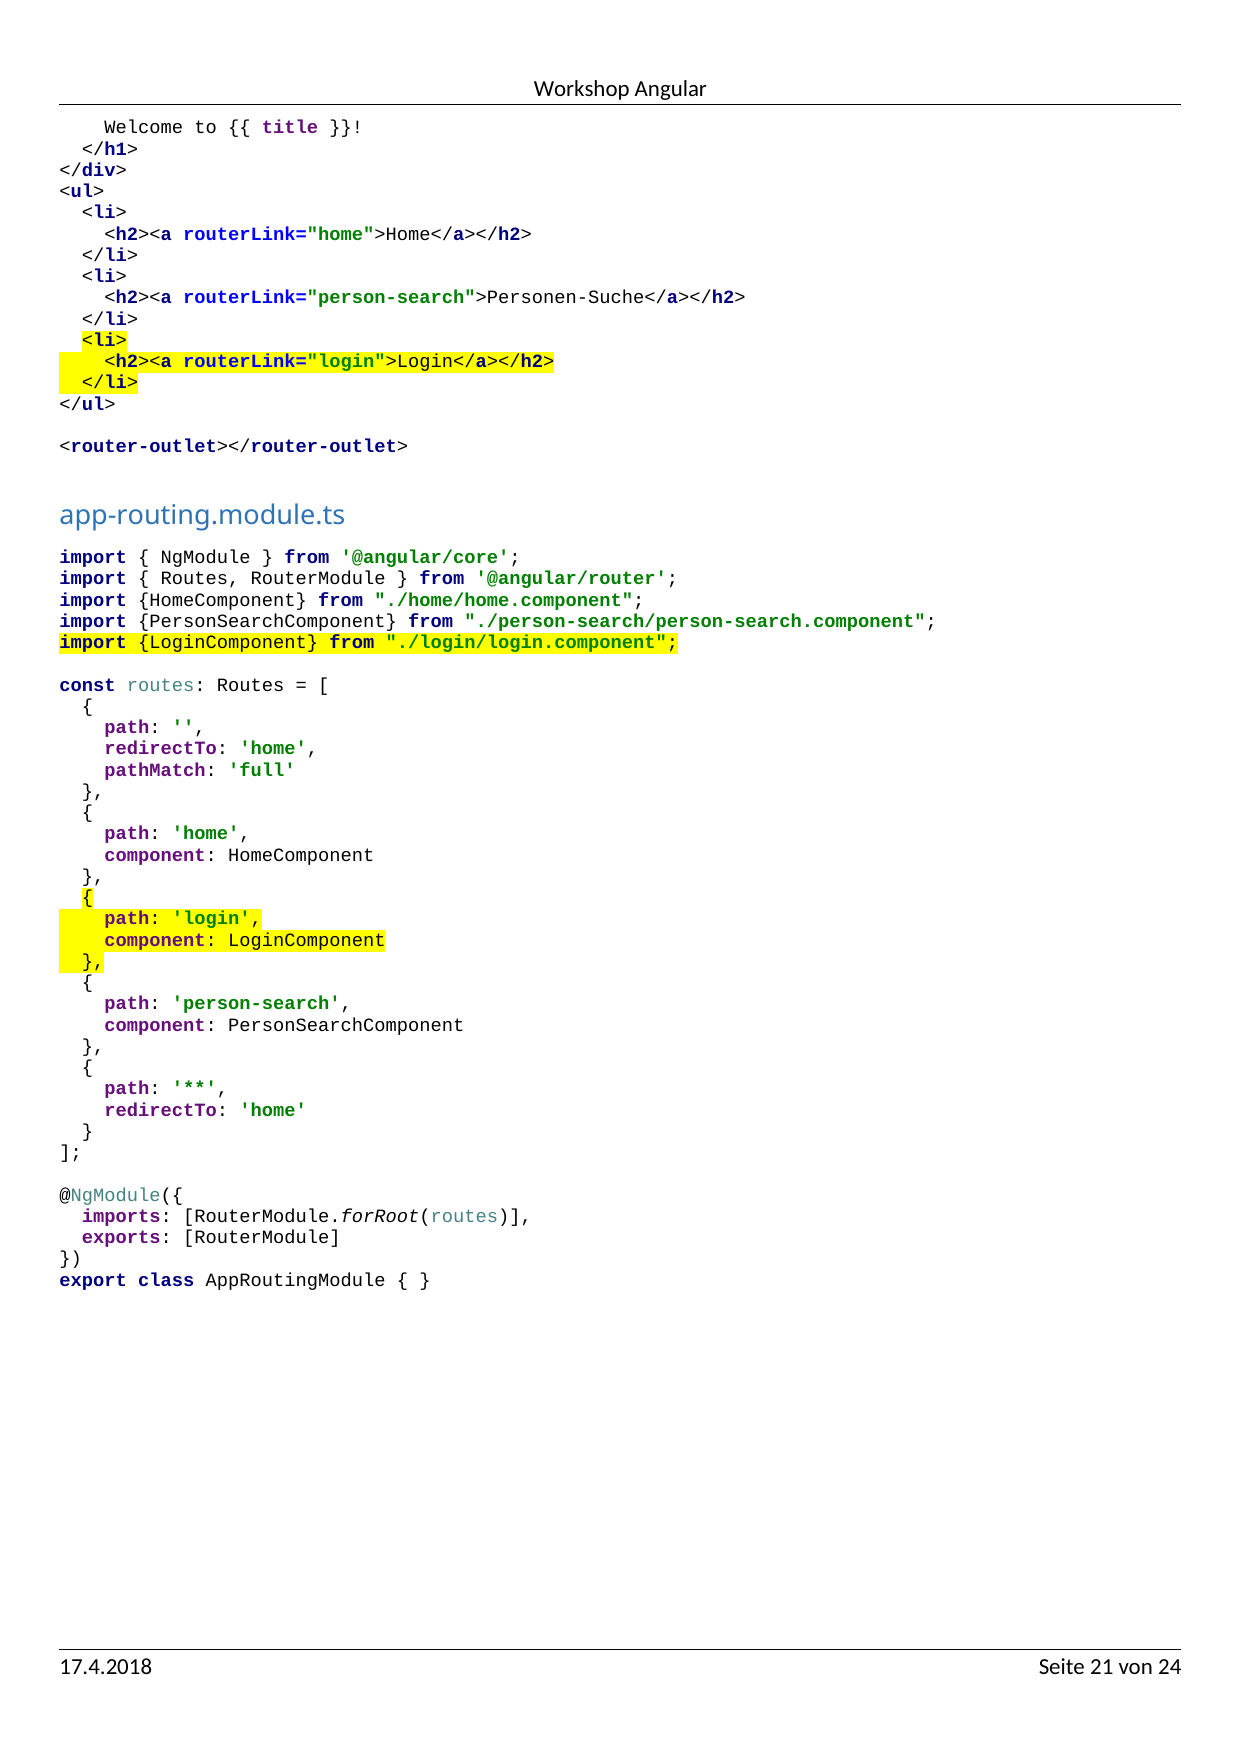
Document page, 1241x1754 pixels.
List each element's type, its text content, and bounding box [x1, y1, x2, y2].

text import { NgModule } from '@angular/core'; import { Routes, RouterModule } from '@angular/router'; import {HomeComponent} from "./home/home.component"; import {PersonSearchComponent} from "./person-search/person-search.component"; import {LoginComponent} from "./login/login.component"; const routes: Routes = [ { path: '', redirectTo: 'home', pathMatch: 'full' }, { path: 'home', component: HomeComponent }, { path: 'login', component: LoginComponent }, { path: 'person-search', component: PersonSearchComponent }, { path: '**', redirectTo: 'home' } ]; @NgModule({ imports: [RouterModule.forRoot(routes)], exports: [RouterModule] }) export class AppRoutingModule { } [59, 548, 1181, 1292]
subtitle app-routing.module.ts [59, 496, 1181, 532]
